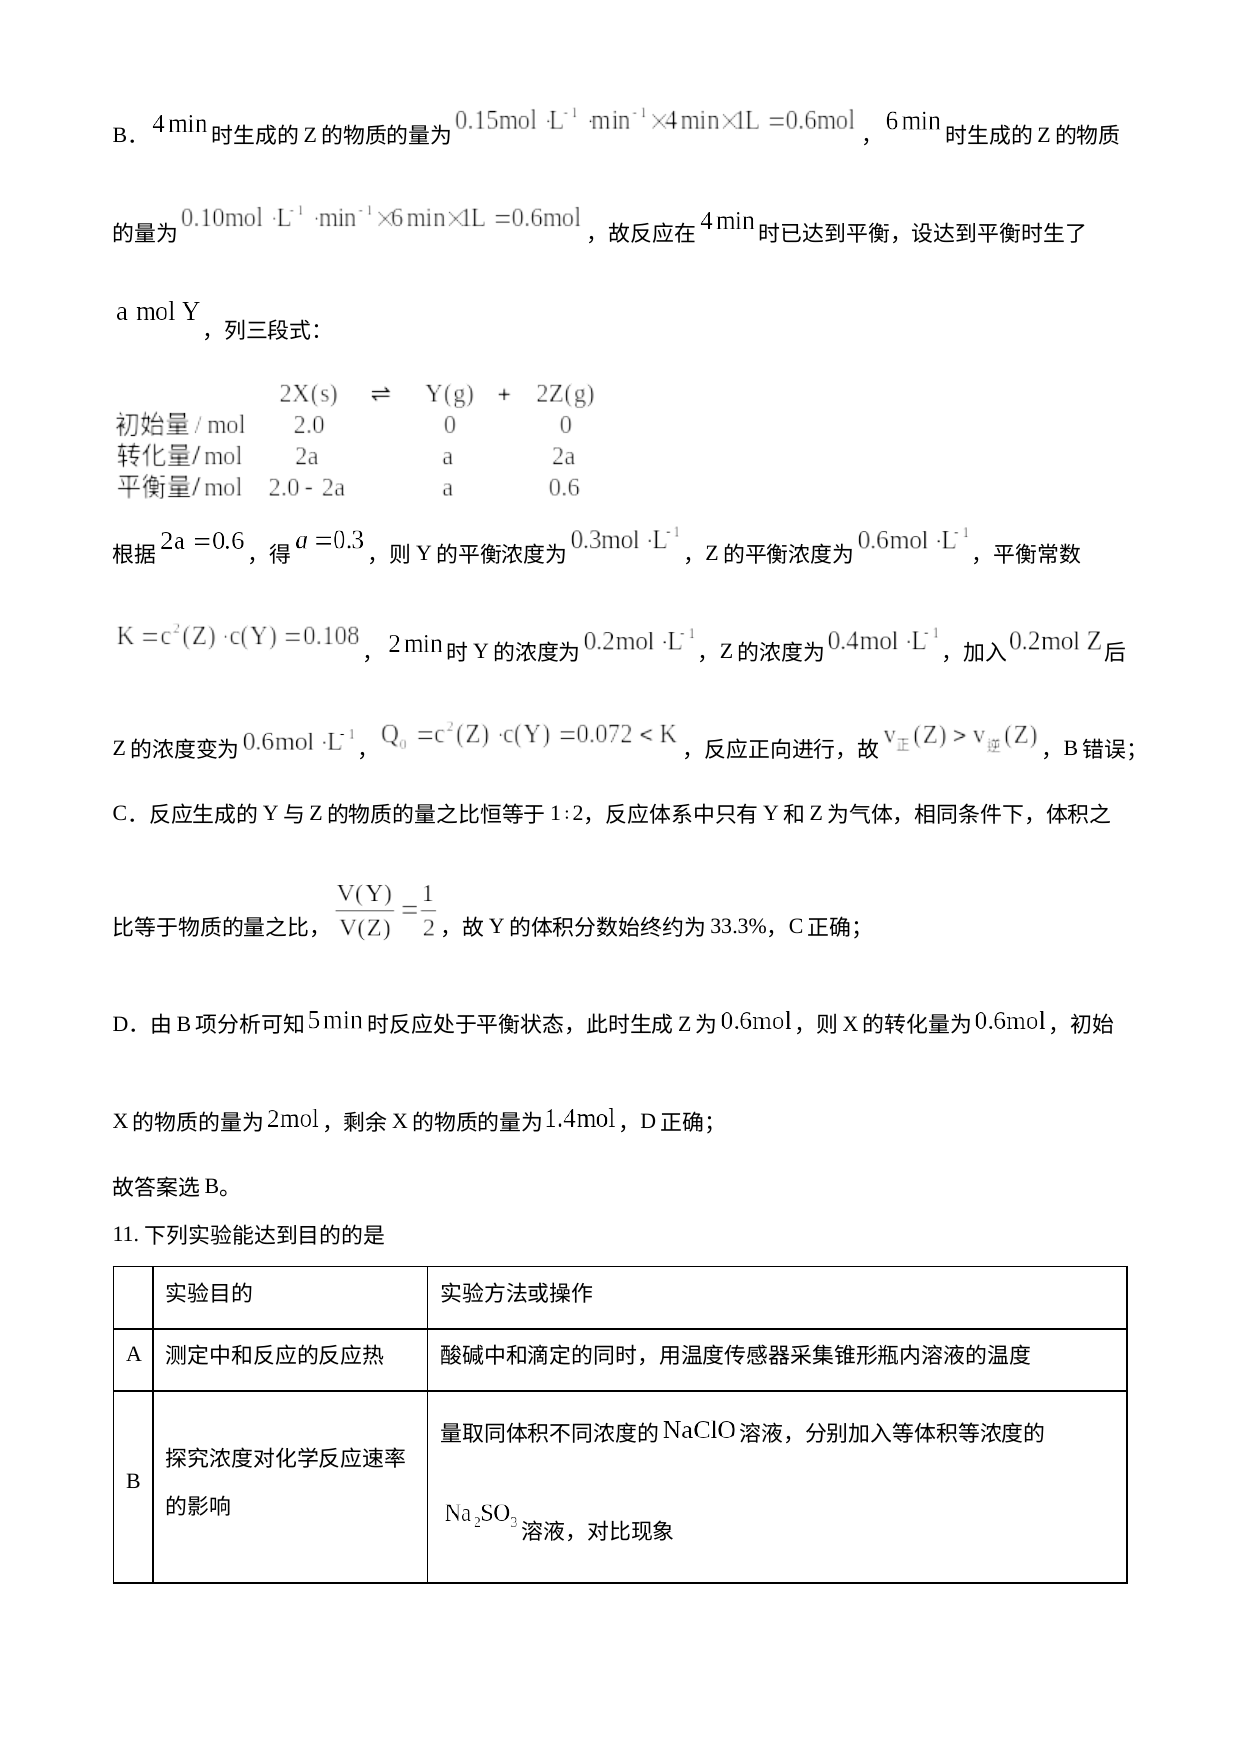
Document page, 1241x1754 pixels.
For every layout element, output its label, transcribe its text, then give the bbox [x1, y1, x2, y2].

table_cell 测定中和反应的反应热 [154, 1330, 427, 1390]
text 故答案选B。 [112, 1169, 1128, 1202]
table_cell B [114, 1392, 152, 1582]
text 11. 下列实验能达到目的的是 [112, 1217, 1128, 1250]
table_cell A [114, 1330, 152, 1390]
text C．反应生成的Y与Z的物质的量之比恒等于1∶2，反应体系中只有Y和Z为气体，相同条件下，体积之比等于物质的量之比，，故Y的体积分数始终约为33.3%，C正确； [112, 796, 1128, 975]
table_cell 探究浓度对化学反应速率的影响 [154, 1392, 427, 1582]
text D．由B项分析可知时反应处于平衡状态，此时生成Z为，则X的转化量为，初始X的物质的量为，剩余X的物质的量为，D正确； [112, 991, 1128, 1153]
table_header 实验方法或操作 [428, 1267, 1126, 1328]
table_header [114, 1267, 152, 1328]
text 根据，得，则Y的平衡浓度为，Z的平衡浓度为，平衡常数，时Y的浓度为，Z的浓度为，加入后Z的浓度变为，，反应正向进行，故，B错误； [112, 520, 1128, 780]
table_cell 酸碱中和滴定的同时，用温度传感器采集锥形瓶内溶液的温度 [428, 1330, 1126, 1390]
table_cell 量取同体积不同浓度的溶液，分别加入等体积等浓度的溶液，对比现象 [428, 1392, 1126, 1582]
text B．时生成的Z的物质的量为，时生成的Z的物质的量为，故反应在时已达到平衡，设达到平衡时生了，列三段式： [112, 102, 1128, 362]
table_header 实验目的 [154, 1267, 427, 1328]
